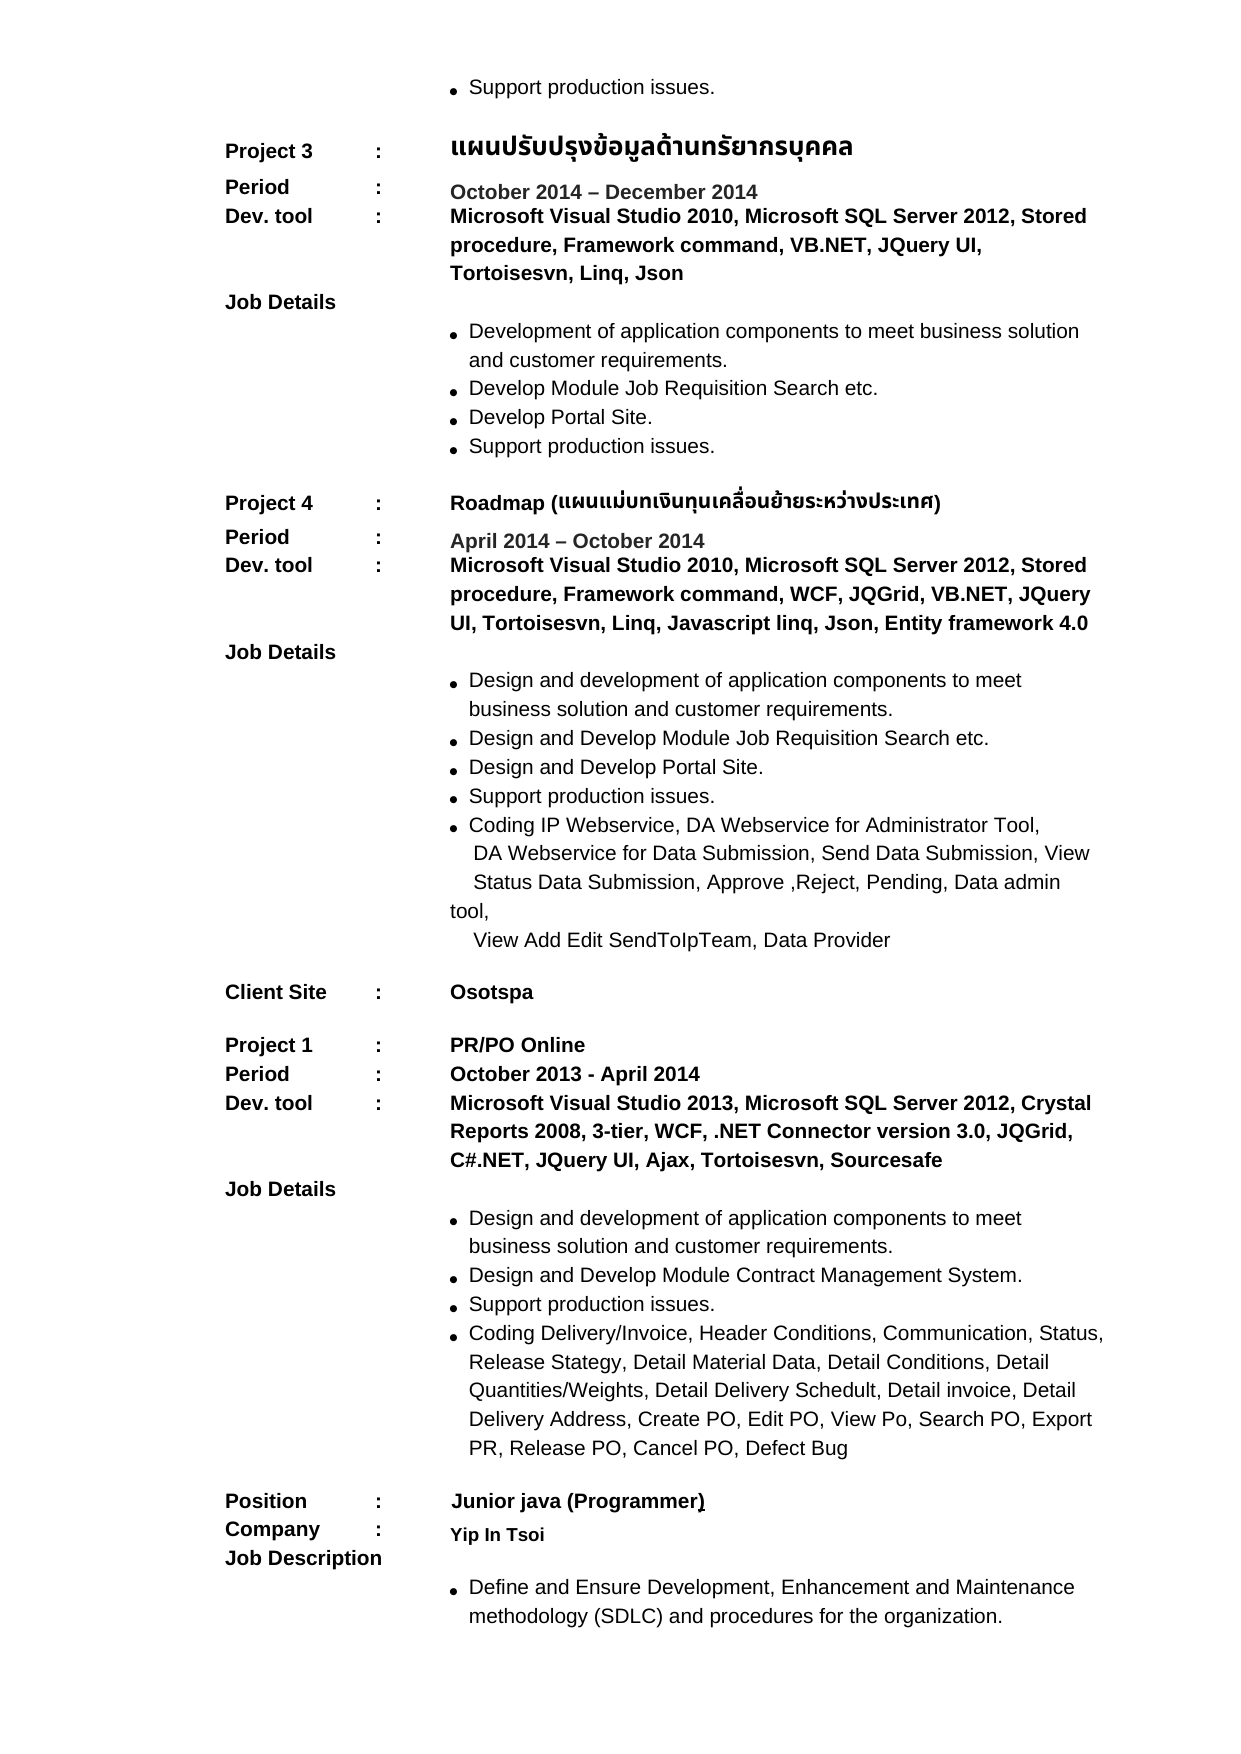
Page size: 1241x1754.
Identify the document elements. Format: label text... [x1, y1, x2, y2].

list Develop Module Job Requisition Search etc. [450, 376, 1106, 405]
text Company : Yip In Tsoi [150, 1517, 1106, 1546]
text DA Webservice for Data Submission, Send Data Submission, View [450, 841, 1106, 870]
list Support production issues. [450, 434, 1106, 463]
list Support production issues. [450, 1292, 1106, 1321]
list Design and development of application components to meet business solution and customer requirements. [450, 1205, 1106, 1263]
text Project 4 : Roadmap (แผนแม่บทเงินทุนเคลื่อนย้ายระหว่างประเทศ) [150, 487, 1106, 524]
list Design and Develop Module Contract Management System. [450, 1263, 1106, 1292]
text procedure, Framework command, WCF, JQGrid, VB.NET, JQuery UI, Tortoisesvn, Linq, Javascript linq, Json, Entity framework 4.0 [450, 582, 1106, 639]
list Support production issues. [450, 783, 1106, 812]
text Position : Junior java (Programmer) [150, 1488, 1106, 1517]
text Job Description [150, 1546, 1106, 1575]
text Period : October 2014 – December 2014 [150, 175, 1106, 204]
list Design and Develop Portal Site. [450, 755, 1106, 783]
text Job Details [150, 639, 1106, 668]
list Develop Portal Site. [450, 405, 1106, 434]
list Development of application components to meet business solution and customer requirements. [450, 319, 1106, 376]
text Dev. tool : Microsoft Visual Studio 2013, Microsoft SQL Server 2012, Crystal [150, 1090, 1106, 1119]
text Tortoisesvn, Linq, Json [150, 261, 1106, 290]
text Job Details [150, 1177, 1106, 1205]
list Define and Ensure Development, Enhancement and Maintenance methodology (SDLC) and procedures for the organization. [450, 1575, 1106, 1632]
text Project 1 : PR/PO Online [150, 1033, 1106, 1062]
list Coding Delivery/Invoice, Header Conditions, Communication, Status, Release Stategy, Detail Material Data, Detail Conditions, Detail Quantities/Weights, Detail Delivery Schedult, Detail invoice, Detail Delivery Address, Create PO, Edit PO, View Po, Search PO, Export PR, Release PO, Cancel PO, Defect Bug [450, 1321, 1106, 1464]
text Status Data Submission, Approve ,Reject, Pending, Data admin tool, [450, 870, 1106, 927]
list Coding IP Webservice, DA Webservice for Administrator Tool, [450, 812, 1106, 841]
text View Add Edit SendToIpTeam, Data Provider [450, 927, 1106, 956]
text procedure, Framework command, VB.NET, JQuery UI, [150, 232, 1106, 261]
text Project 3 : แผนปรับปรุงข้อมูลด้านทรัยากรบุคคล [150, 128, 1106, 175]
text Dev. tool : Microsoft Visual Studio 2010, Microsoft SQL Server 2012, Stored [150, 204, 1106, 232]
text Period : October 2013 - April 2014 [150, 1062, 1106, 1090]
text Job Details [150, 290, 1106, 319]
list Support production issues. [450, 75, 1106, 104]
text Dev. tool : Microsoft Visual Studio 2010, Microsoft SQL Server 2012, Stored [150, 553, 1106, 582]
text Reports 2008, 3-tier, WCF, .NET Connector version 3.0, JQGrid, C#.NET, JQuery UI, Ajax, Tortoisesvn, Sourcesafe [450, 1119, 1106, 1177]
list Design and Develop Module Job Requisition Search etc. [450, 726, 1106, 755]
list Design and development of application components to meet business solution and customer requirements. [450, 668, 1106, 726]
text Period : April 2014 – October 2014 [150, 524, 1106, 553]
text Client Site : Osotspa [225, 980, 1106, 1009]
